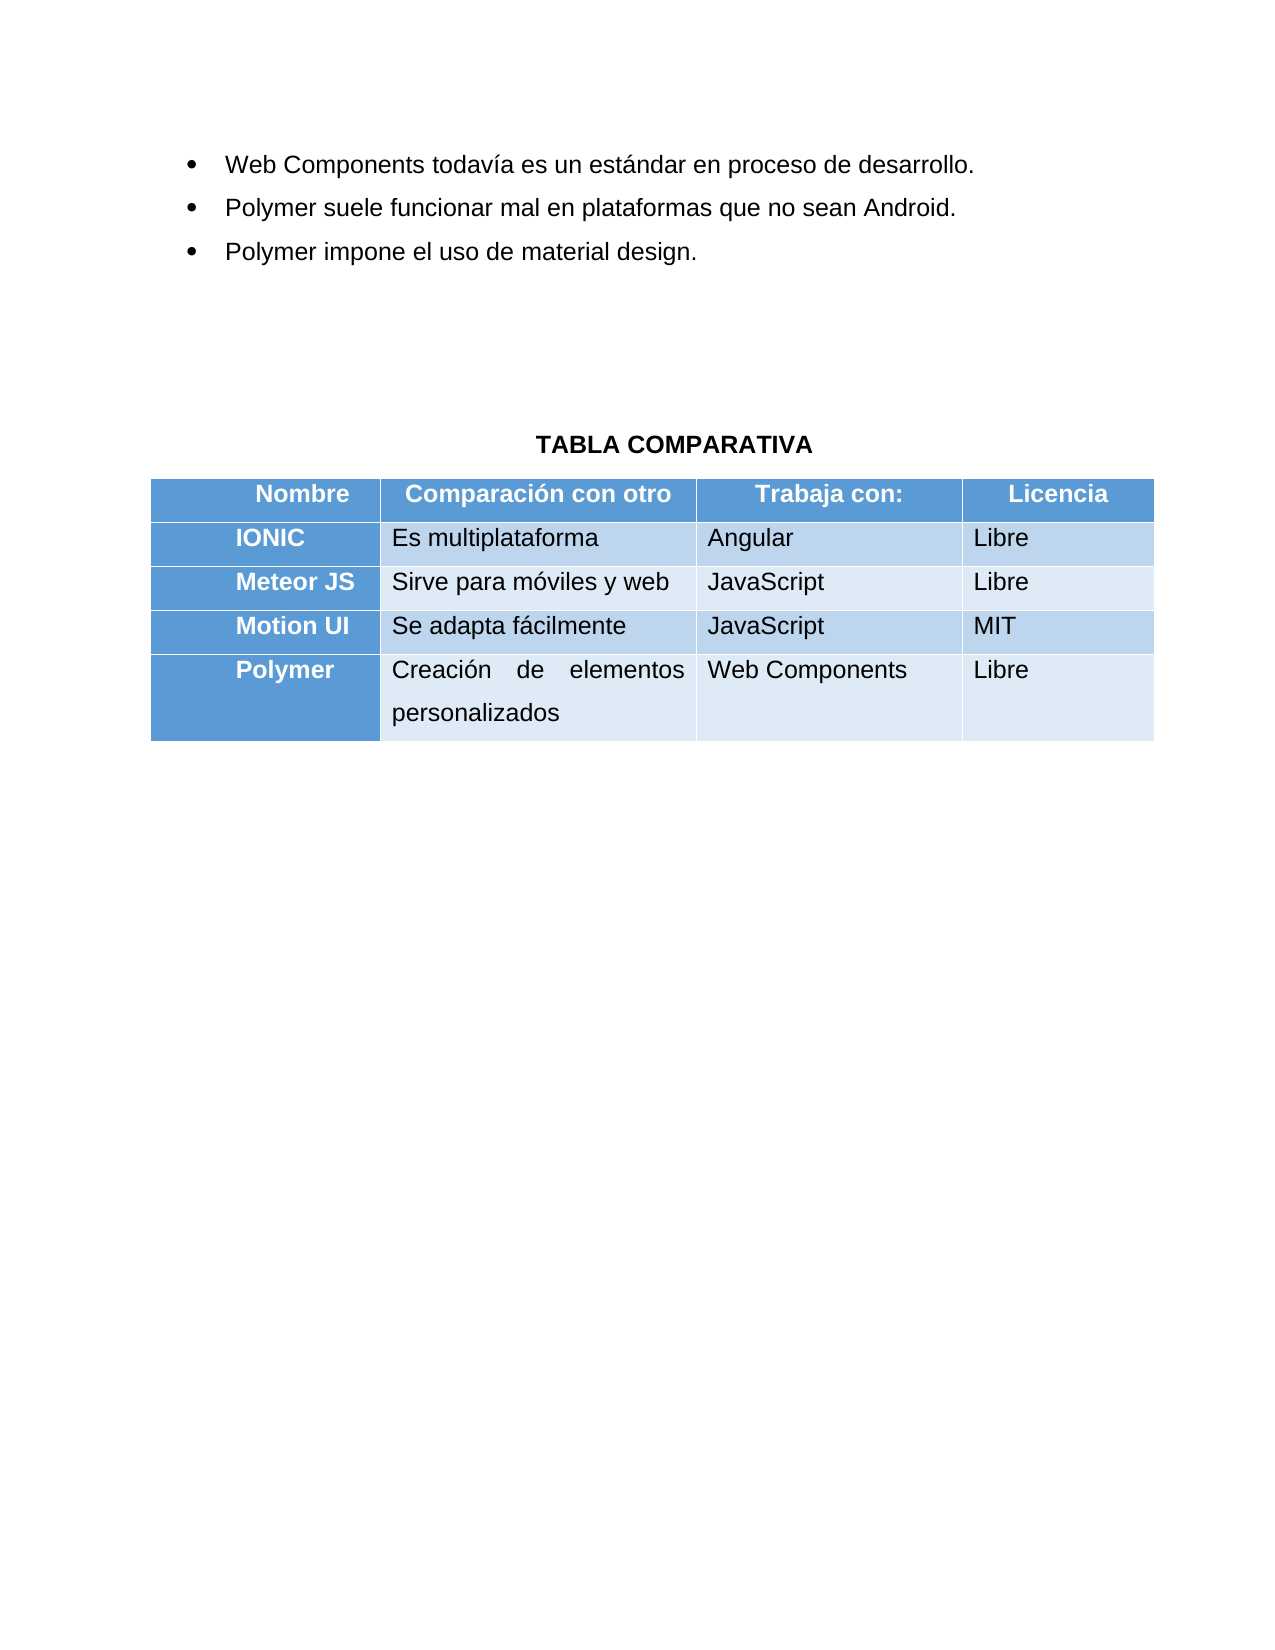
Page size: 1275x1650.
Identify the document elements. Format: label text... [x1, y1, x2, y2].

list Polymer suele funcionar mal en plataformas que no sean Android. [187, 193, 1125, 222]
table_header Nombre [151, 479, 380, 522]
table_cell JavaScript [697, 567, 962, 610]
table_cell Meteor JS [151, 567, 380, 610]
table_cell Libre [963, 523, 1154, 566]
table_cell Es multiplataforma [381, 523, 696, 566]
table_cell Web Components [697, 655, 962, 741]
table_cell Libre [963, 567, 1154, 610]
table_cell Creación de elementos personalizados [381, 655, 696, 741]
table_header Comparación con otro [381, 479, 696, 522]
table_header Trabaja con: [697, 479, 962, 522]
list Web Components todavía es un estándar en proceso de desarrollo. [187, 150, 1125, 179]
text TABLA COMPARATIVA [150, 430, 1125, 459]
table_cell Angular [697, 523, 962, 566]
list Polymer impone el uso de material design. [187, 236, 1125, 265]
table_cell JavaScript [697, 611, 962, 654]
table_cell IONIC [151, 523, 380, 566]
table_cell Libre [963, 655, 1154, 741]
table_cell Se adapta fácilmente [381, 611, 696, 654]
table_header Licencia [963, 479, 1154, 522]
table_cell MIT [963, 611, 1154, 654]
table_cell Motion UI [151, 611, 380, 654]
table_cell Polymer [151, 655, 380, 741]
table_cell Sirve para móviles y web [381, 567, 696, 610]
